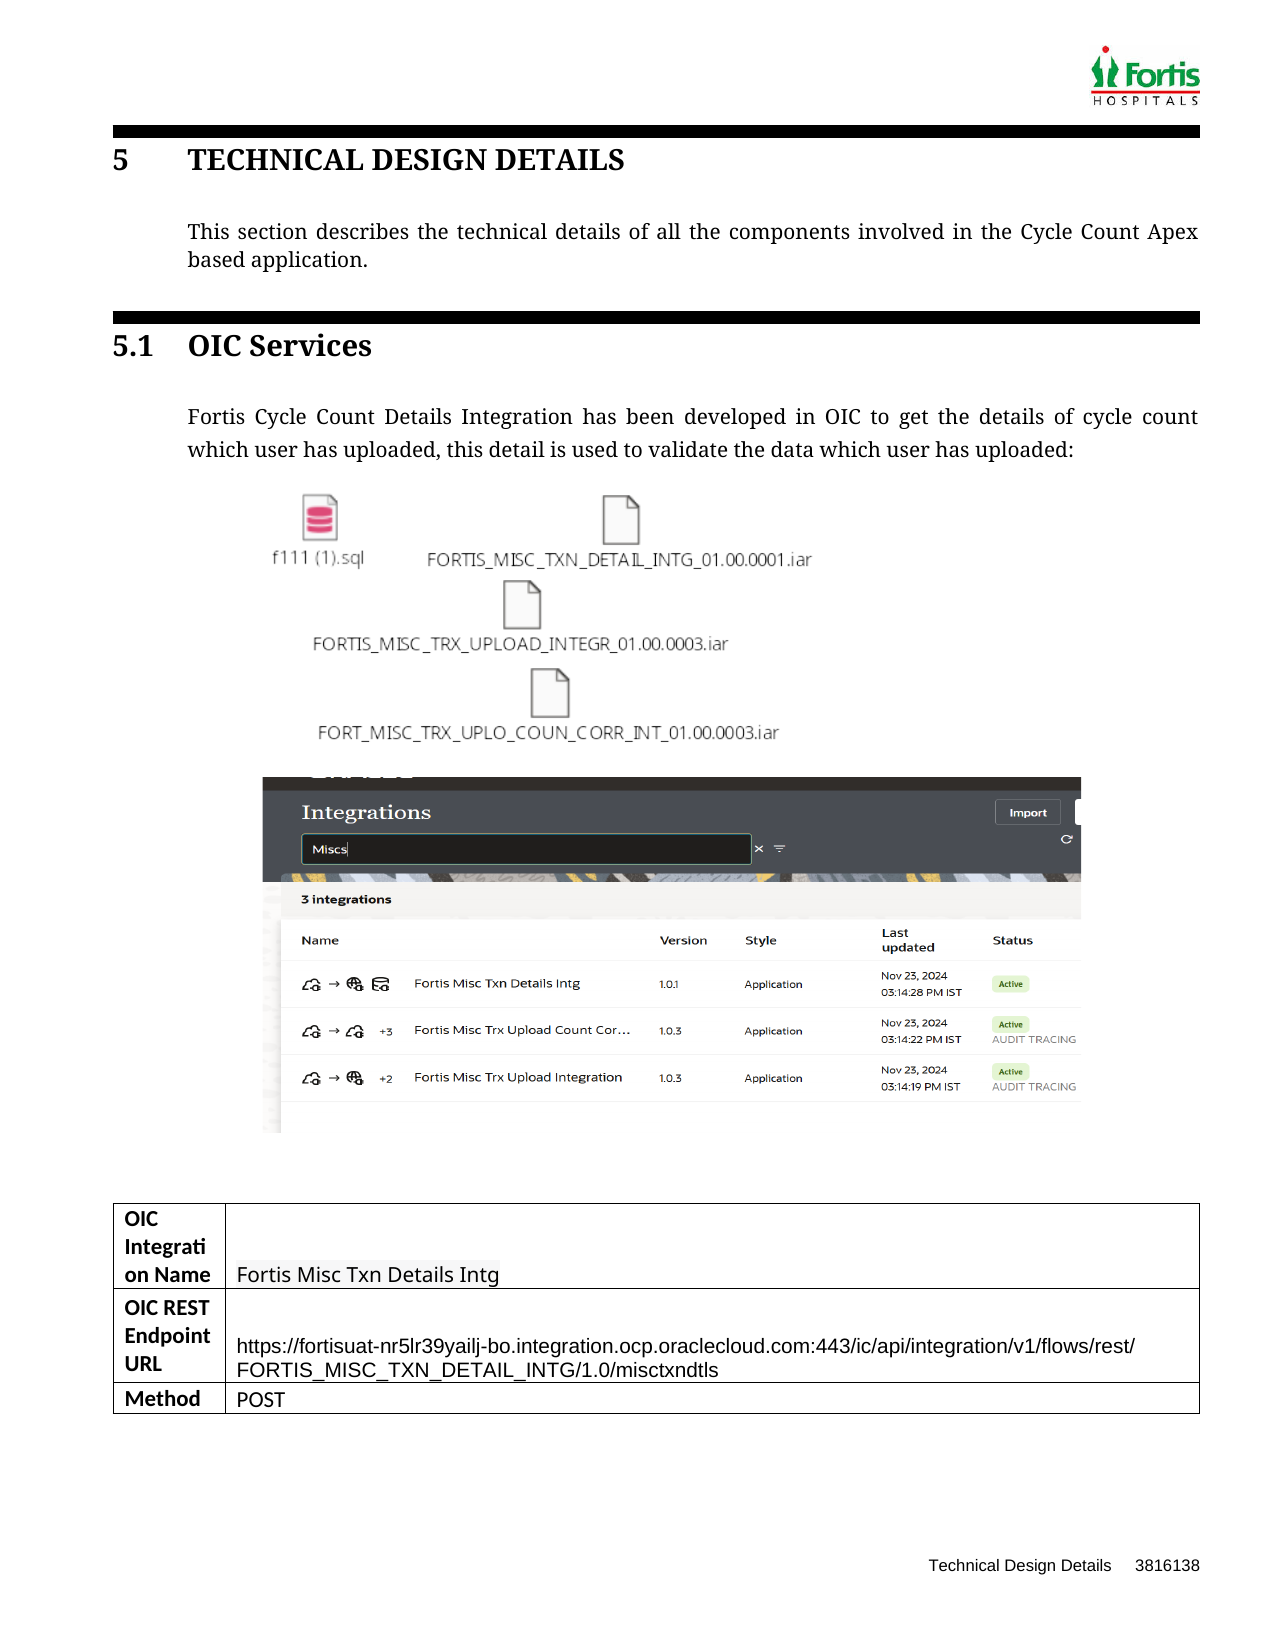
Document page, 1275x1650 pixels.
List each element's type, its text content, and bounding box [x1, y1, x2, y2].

table_header OIC Integration Name [114, 1204, 225, 1288]
subtitle Technical Design Details [112, 126, 1200, 179]
table_cell Method [114, 1383, 225, 1413]
table_header Fortis Misc Txn Details Intg [226, 1204, 1199, 1288]
text Fortis Cycle Count Details Integration has been developed in OIC to get the details of cycle count which user has uploaded, this detail is used to validate the data which user has uploaded: [187, 402, 1200, 463]
table_cell POST [226, 1383, 1199, 1413]
table_cell https://fortisuat-nr5lr39yailj-bo.integration.ocp.oraclecloud.com:443/ic/api/integration/v1/flows/rest/FORTIS_MISC_TXN_DETAIL_INTG/1.0/misctxndtls [226, 1289, 1199, 1382]
picture [1089, 45, 1200, 108]
picture [262, 777, 1082, 1133]
subtitle OIC Services [112, 312, 1200, 365]
table_cell OIC REST Endpoint URL [114, 1289, 225, 1382]
text This section describes the technical details of all the components involved in the Cycle Count Apex based application. [187, 217, 1200, 274]
